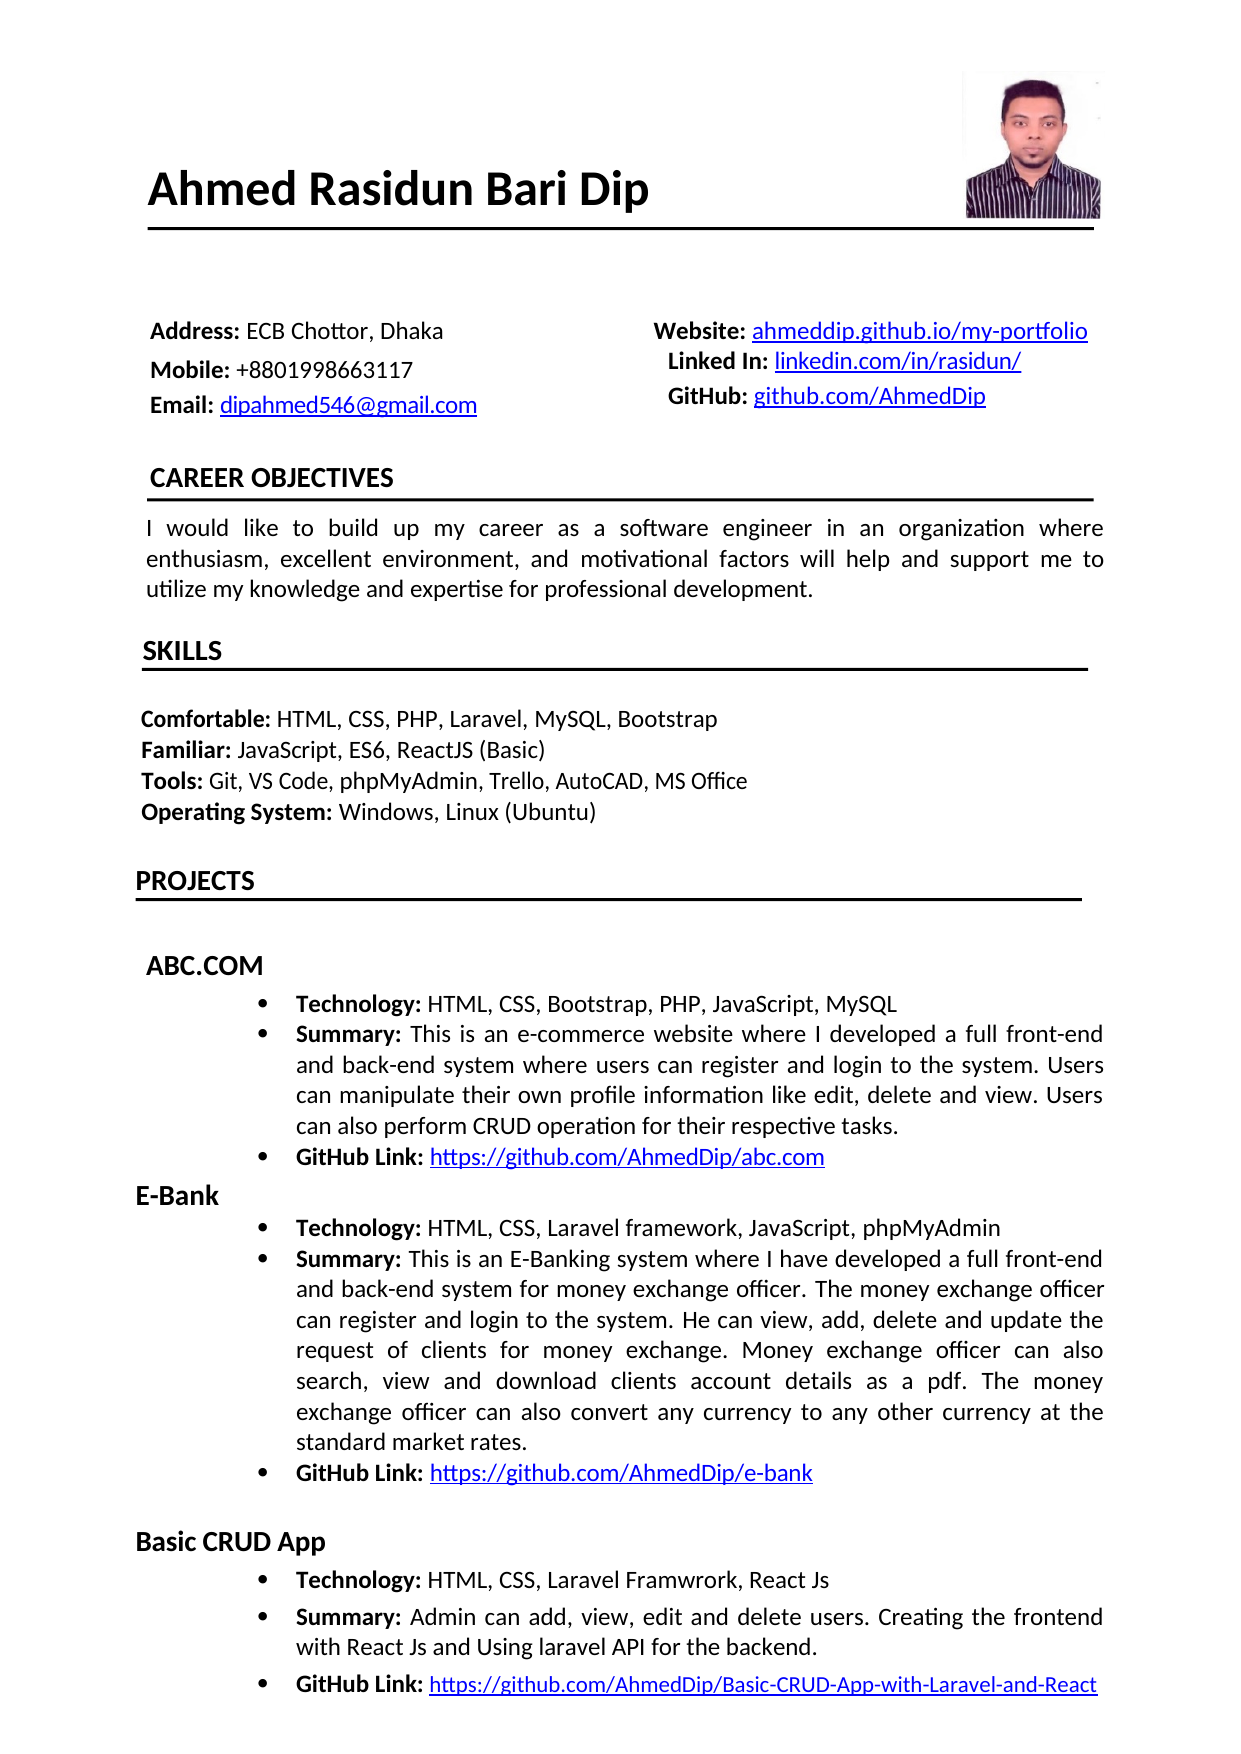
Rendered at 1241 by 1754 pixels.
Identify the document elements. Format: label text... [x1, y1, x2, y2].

list Technology: HTML, CSS, Laravel framework, JavaScript, phpMyAdmin [258, 1212, 1105, 1243]
list Basic CRUD App [135, 1523, 1105, 1558]
list Summary: This is an e-commerce website where I developed a full front-end and back-end system where users can register and login to the system. Users can manipulate their own profile information like edit, delete and view. Users can also perform CRUD operation for their respective tasks. [258, 1018, 1105, 1141]
text CAREER OBJECTIVESWebsite: ahmeddip.github.io/my-portfolio [150, 459, 594, 495]
text Email: dipahmed546@gmail.com [150, 389, 594, 420]
text Operating System: Windows, Linux (Ubuntu) [135, 796, 1105, 826]
text GitHub: github.com/AhmedDip [668, 380, 1105, 411]
picture [962, 71, 1105, 157]
text ABC.COM [146, 947, 1105, 982]
list E-Bank [135, 1177, 1105, 1212]
list Technology: HTML, CSS, Laravel Framwrork, React Js [258, 1564, 1105, 1595]
text Linked In: linkedin.com/in/rasidun/ [668, 345, 1105, 376]
text Mobile: +8801998663117 [150, 354, 594, 384]
list Summary: Admin can add, view, edit and delete users. Creating the frontend with React Js and Using laravel API for the backend. [258, 1601, 1105, 1662]
list Summary: This is an E-Banking system where I have developed a full front-end and back-end system for money exchange officer. The money exchange officer can register and login to the system. He can view, add, delete and update the request of clients for money exchange. Money exchange officer can also search, view and download clients account details as a pdf. The money exchange officer can also convert any currency to any other currency at the standard market rates. [258, 1243, 1105, 1457]
list GitHub Link: https://github.com/AhmedDip/abc.com [258, 1141, 1105, 1171]
text Familiar: JavaScript, ES6, ReactJS (Basic) [135, 734, 1105, 765]
list GitHub Link: https://github.com/AhmedDip/Basic-CRUD-App-with-Laravel-and-React [258, 1668, 1105, 1698]
text Comfortable: HTML, CSS, PHP, Laravel, MySQL, Bootstrap [135, 704, 1105, 734]
list Technology: HTML, CSS, Bootstrap, PHP, JavaScript, MySQL [258, 988, 1105, 1018]
text Address: ECB Chottor, Dhaka [150, 315, 594, 345]
text PROJECTS [135, 862, 1105, 898]
text I would like to build up my career as a software engineer in an organization where enthusiasm, excellent environment, and motivational factors will help and support me to utilize my knowledge and expertise for professional development. [146, 512, 1105, 604]
title Ahmed Rasidun Bari Dip [147, 157, 1105, 218]
text Tools: Git, VS Code, phpMyAdmin, Trello, AutoCAD, MS Office [135, 765, 1105, 796]
list GitHub Link: https://github.com/AhmedDip/e-bank [258, 1457, 1105, 1487]
text SKILLS [135, 632, 1105, 668]
